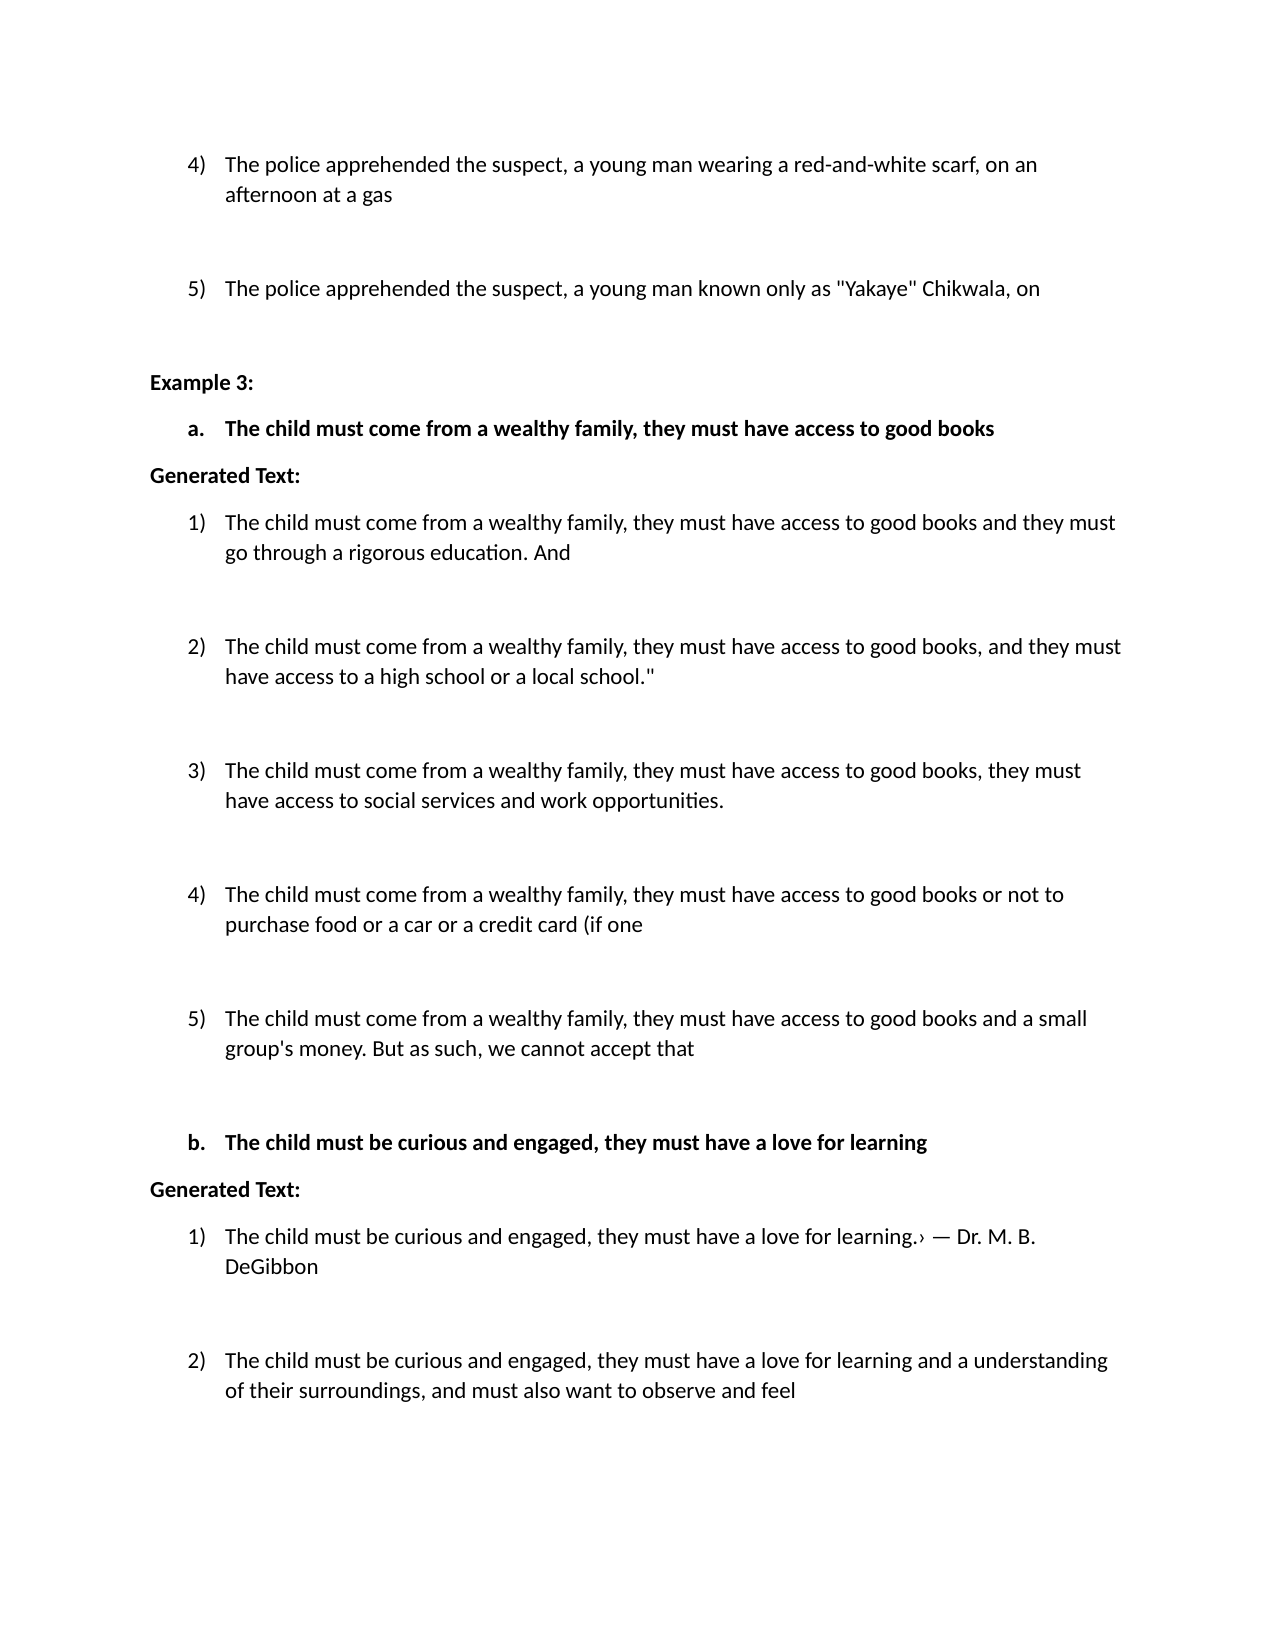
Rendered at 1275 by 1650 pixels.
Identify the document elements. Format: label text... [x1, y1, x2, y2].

list The child must come from a wealthy family, they must have access to good books or not to purchase food or a car or a credit card (if one [187, 880, 1125, 938]
list The child must come from a wealthy family, they must have access to good books, they must have access to social services and work opportunities. [187, 756, 1125, 814]
list The police apprehended the suspect, a young man wearing a red-and-white scarf, on an afternoon at a gas [187, 150, 1125, 208]
text Generated Text: [150, 461, 1125, 489]
list The police apprehended the suspect, a young man known only as "Yakaye" Chikwala, on [187, 274, 1125, 302]
list The child must come from a wealthy family, they must have access to good books [187, 414, 1125, 443]
list The child must be curious and engaged, they must have a love for learning [187, 1128, 1125, 1156]
list The child must be curious and engaged, they must have a love for learning and a understanding of their surroundings, and must also want to observe and feel [187, 1346, 1125, 1404]
text Generated Text: [150, 1175, 1125, 1203]
list The child must come from a wealthy family, they must have access to good books, and they must have access to a high school or a local school." [187, 632, 1125, 691]
list The child must come from a wealthy family, they must have access to good books and a small group's money. But as such, we cannot accept that [187, 1004, 1125, 1062]
text Example 3: [150, 368, 1125, 396]
list The child must come from a wealthy family, they must have access to good books and they must go through a rigorous education. And [187, 508, 1125, 567]
list The child must be curious and engaged, they must have a love for learning.› — Dr. M. B. DeGibbon [187, 1222, 1125, 1280]
